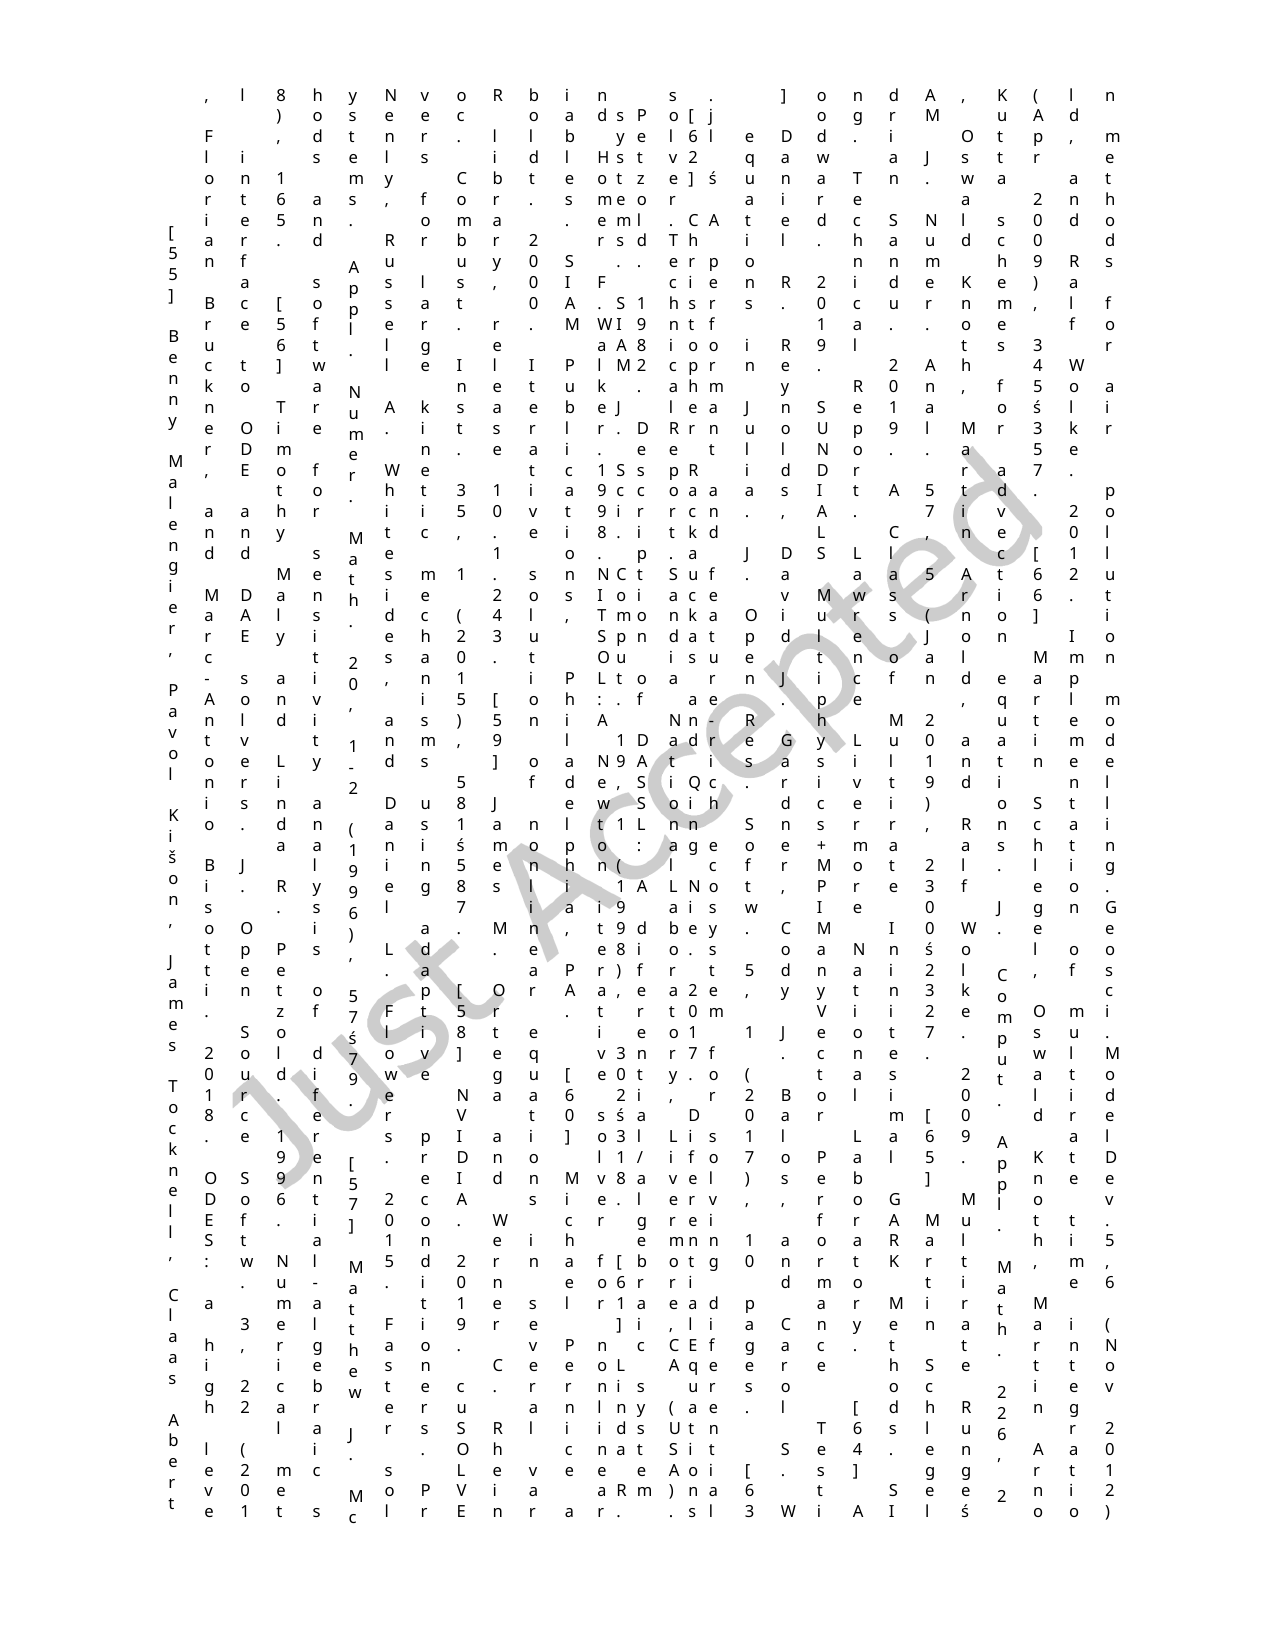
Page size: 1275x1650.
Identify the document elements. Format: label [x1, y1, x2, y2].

picture [279, 435, 312, 1215]
picture [928, 735, 932, 745]
picture [783, 548, 789, 558]
picture [928, 902, 932, 912]
picture [423, 435, 456, 1215]
picture [459, 1152, 466, 1162]
picture [567, 1110, 571, 1120]
picture [243, 923, 250, 933]
picture [567, 435, 597, 1215]
picture [1036, 1006, 1043, 1016]
picture [232, 435, 240, 1215]
picture [690, 1048, 695, 1058]
picture [351, 679, 355, 689]
picture [639, 435, 668, 1215]
picture [618, 435, 637, 1215]
picture [243, 590, 250, 600]
picture [892, 435, 925, 1215]
picture [495, 506, 499, 516]
picture [747, 610, 754, 620]
picture [243, 435, 276, 1215]
picture [1036, 1016, 1043, 1057]
picture [618, 1090, 623, 1098]
picture [639, 735, 646, 745]
picture [711, 435, 744, 1215]
picture [691, 1110, 697, 1120]
picture [618, 1048, 623, 1058]
picture [964, 1110, 968, 1120]
picture [387, 435, 420, 1215]
picture [1000, 435, 1033, 1215]
picture [671, 435, 688, 1215]
picture [1039, 1152, 1043, 1162]
picture [618, 1131, 623, 1141]
picture [459, 652, 463, 662]
picture [599, 435, 616, 1215]
picture [856, 435, 889, 1215]
picture [819, 465, 825, 475]
picture [783, 435, 817, 1215]
picture [819, 435, 853, 1215]
picture [690, 435, 708, 1215]
picture [1036, 1158, 1043, 1215]
picture [747, 1110, 751, 1120]
picture [387, 798, 394, 808]
picture [964, 435, 997, 1215]
picture [495, 985, 502, 995]
picture [1036, 1052, 1043, 1157]
picture [1036, 654, 1043, 1006]
picture [1036, 435, 1043, 661]
picture [928, 923, 932, 933]
picture [495, 435, 528, 1215]
picture [459, 435, 492, 1215]
picture [351, 435, 384, 1215]
picture [600, 652, 607, 662]
picture [691, 777, 698, 787]
picture [964, 1090, 968, 1100]
picture [690, 985, 695, 993]
picture [315, 435, 348, 1215]
picture [747, 435, 781, 1215]
picture [243, 444, 250, 454]
picture [531, 435, 564, 1215]
picture [928, 435, 961, 1215]
